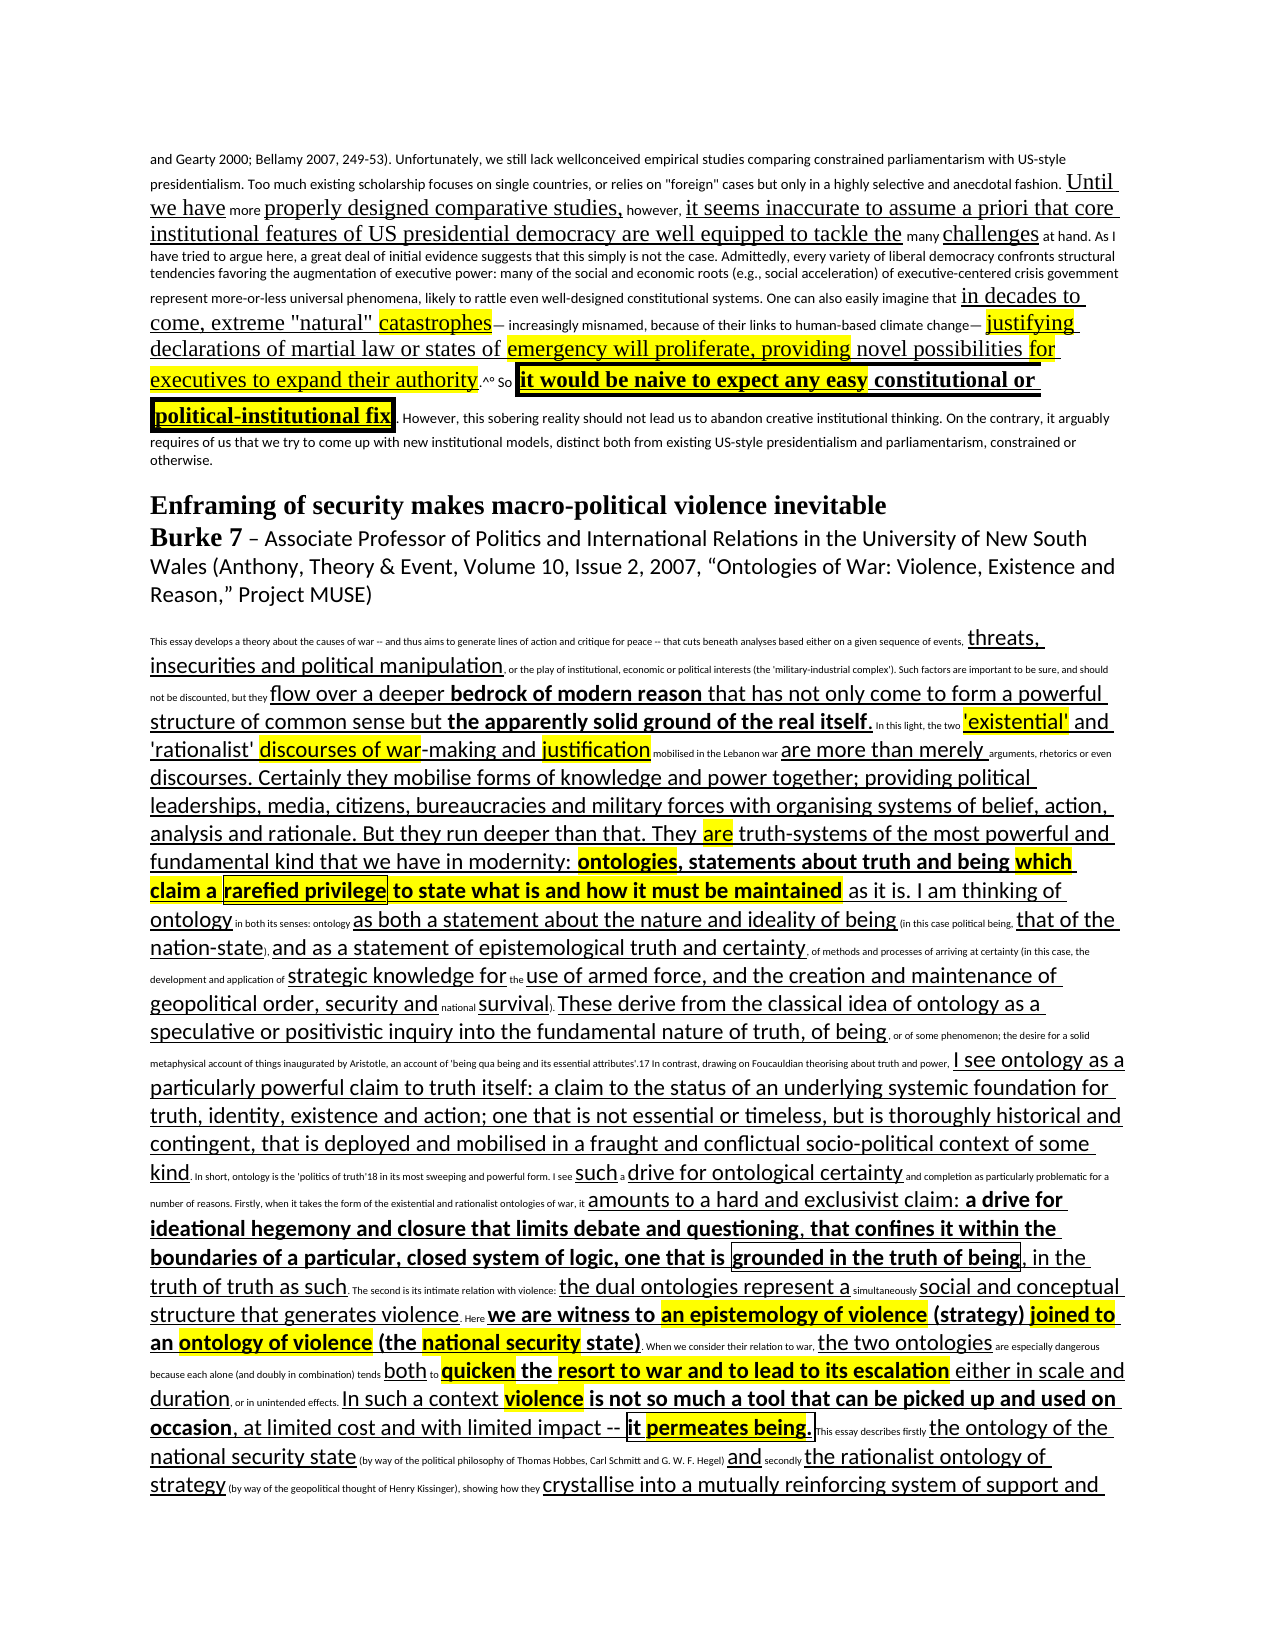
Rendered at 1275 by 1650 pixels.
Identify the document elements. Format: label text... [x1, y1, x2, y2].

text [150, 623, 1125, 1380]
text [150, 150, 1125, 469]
text Burke 7 – Associate Professor of Politics and International Relations in the University of New South Wales (Anthony, Theory & Event, Volume 10, Issue 2, 2007, “Ontologies of War: Violence, Existence and Reason,” Project MUSE) [150, 521, 1125, 608]
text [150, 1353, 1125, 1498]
subtitle Enframing of security makes macro-political violence inevitable [150, 489, 1125, 521]
